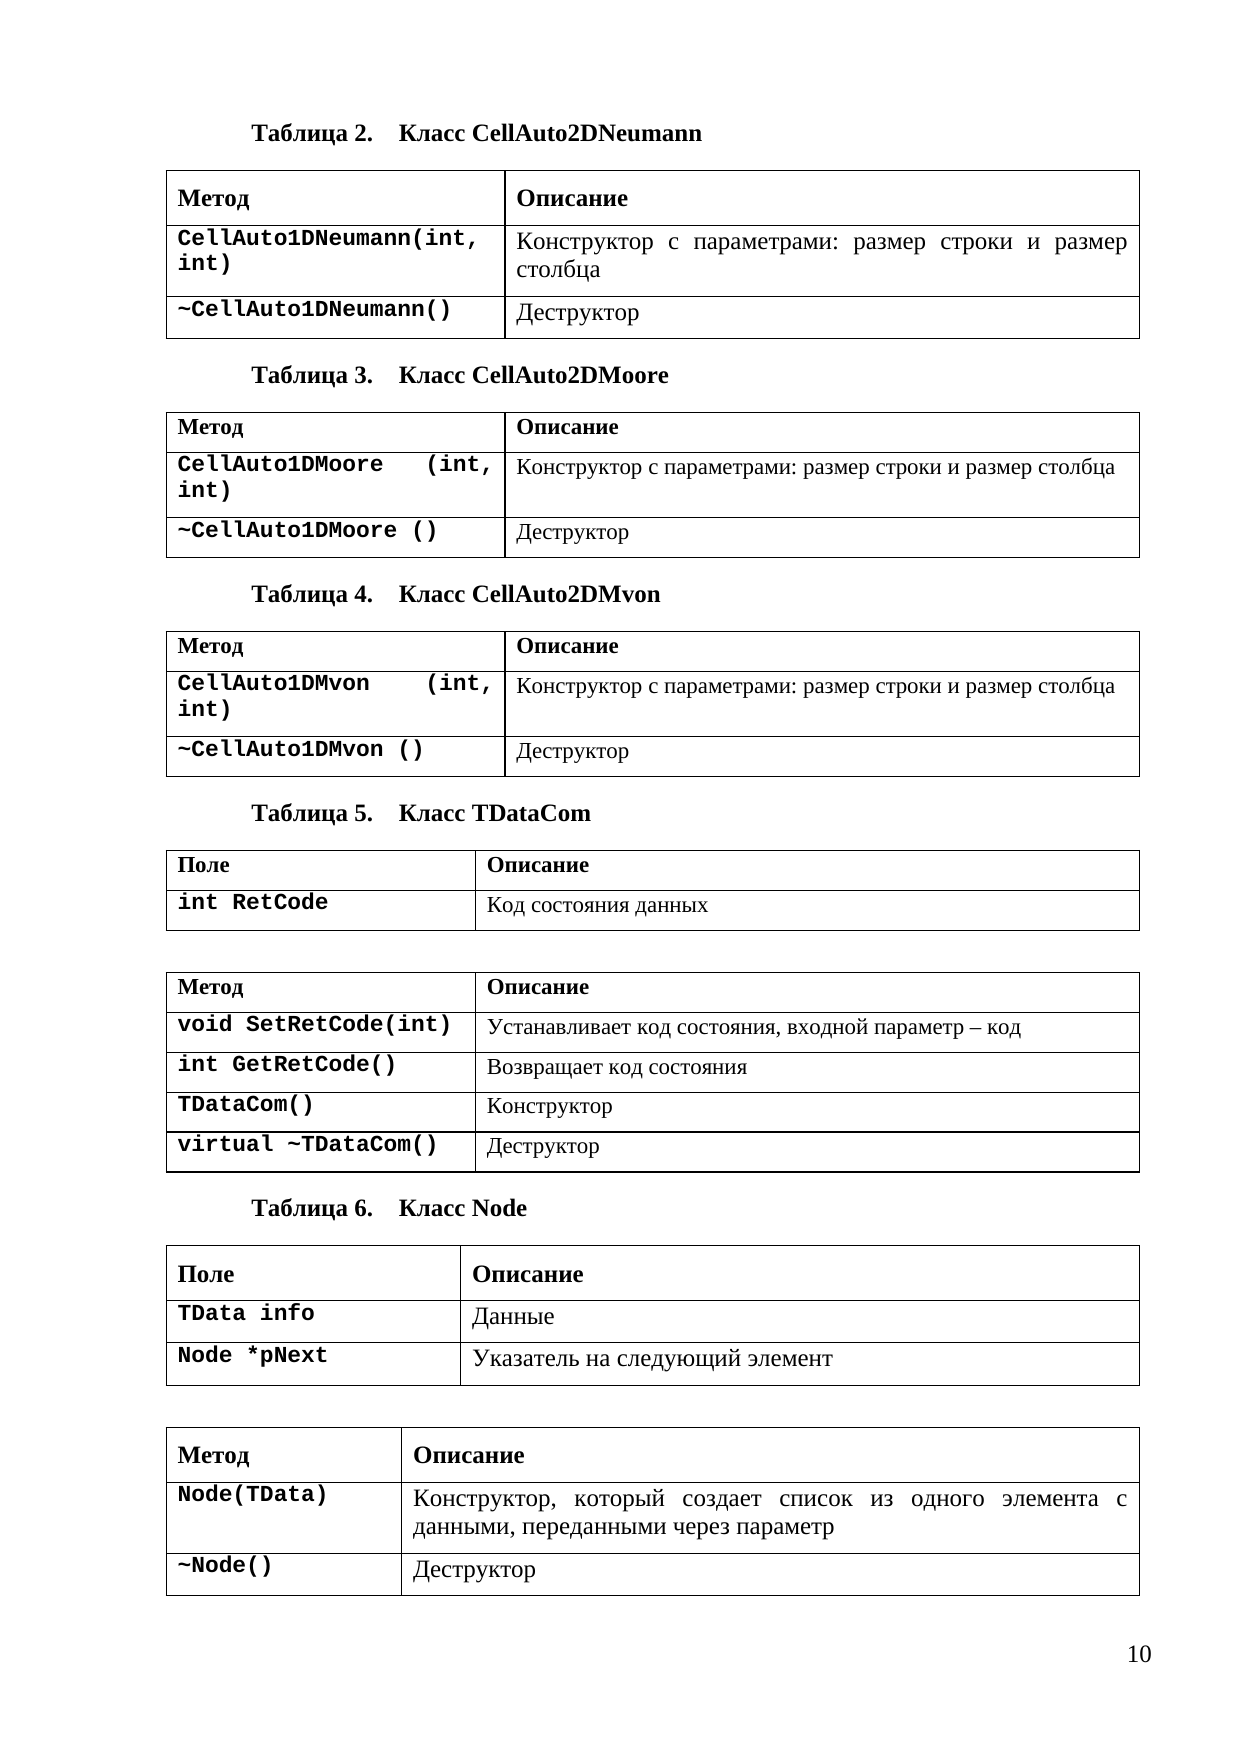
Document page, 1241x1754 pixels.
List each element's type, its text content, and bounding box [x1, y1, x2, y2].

text Класс CellAuto2DMvon [251, 579, 1152, 608]
table_header Метод [167, 973, 475, 1012]
table_cell Деструктор [506, 297, 1139, 338]
table_cell Конструктор с параметрами: размер строки и размер столбца [506, 453, 1139, 517]
table_cell virtual ~TDataCom() [167, 1133, 475, 1171]
table_cell Конструктор с параметрами: размер строки и размер столбца [506, 226, 1139, 296]
table_cell Конструктор [476, 1093, 1139, 1131]
table_cell TDataCom() [167, 1093, 475, 1131]
table_header Поле [167, 851, 475, 890]
text Класс CellAuto2DMoore [251, 360, 1152, 389]
table_header Описание [476, 973, 1139, 1012]
table_cell Node *pNext [167, 1343, 460, 1384]
table_cell void SetRetCode(int) [167, 1013, 475, 1052]
table_cell Деструктор [476, 1133, 1139, 1171]
table_header Описание [506, 632, 1139, 671]
table_cell Возвращает код состояния [476, 1053, 1139, 1092]
table_header Описание [461, 1246, 1139, 1300]
table_cell int GetRetCode() [167, 1053, 475, 1092]
table_header Поле [167, 1246, 460, 1300]
table_cell ~CellAuto1DMoore () [167, 518, 504, 557]
table_cell ~CellAuto1DNeumann() [167, 297, 504, 338]
table_cell Указатель на следующий элемент [461, 1343, 1139, 1384]
table_cell TData info [167, 1301, 460, 1342]
table_cell Данные [461, 1301, 1139, 1342]
table_cell Node(TData) [167, 1483, 401, 1553]
table_cell int RetCode [167, 891, 475, 929]
table_cell ~Node() [167, 1554, 401, 1595]
table_cell Деструктор [506, 737, 1139, 776]
table_header Описание [506, 171, 1139, 225]
text Класс CellAuto2DNeumann [251, 118, 1152, 147]
table_header Метод [167, 171, 504, 225]
table_header Описание [476, 851, 1139, 890]
text Класс TDataCom [251, 798, 1152, 827]
table_cell CellAuto1DMoore (int, int) [167, 453, 504, 517]
table_cell Устанавливает код состояния, входной параметр – код [476, 1013, 1139, 1052]
table_cell CellAuto1DMvon (int, int) [167, 672, 504, 736]
text Класс Node [251, 1193, 1152, 1222]
table_header Метод [167, 1428, 401, 1482]
table_cell Конструктор, который создает список из одного элемента с данными, переданными через параметр [402, 1483, 1139, 1553]
table_header Метод [167, 413, 504, 452]
table_cell CellAuto1DNeumann(int, int) [167, 226, 504, 296]
table_cell ~CellAuto1DMvon () [167, 737, 504, 776]
table_header Описание [506, 413, 1139, 452]
table_cell Деструктор [506, 518, 1139, 557]
table_cell Конструктор с параметрами: размер строки и размер столбца [506, 672, 1139, 736]
table_header Метод [167, 632, 504, 671]
table_header Описание [402, 1428, 1139, 1482]
table_cell Код состояния данных [476, 891, 1139, 929]
table_cell Деструктор [402, 1554, 1139, 1595]
